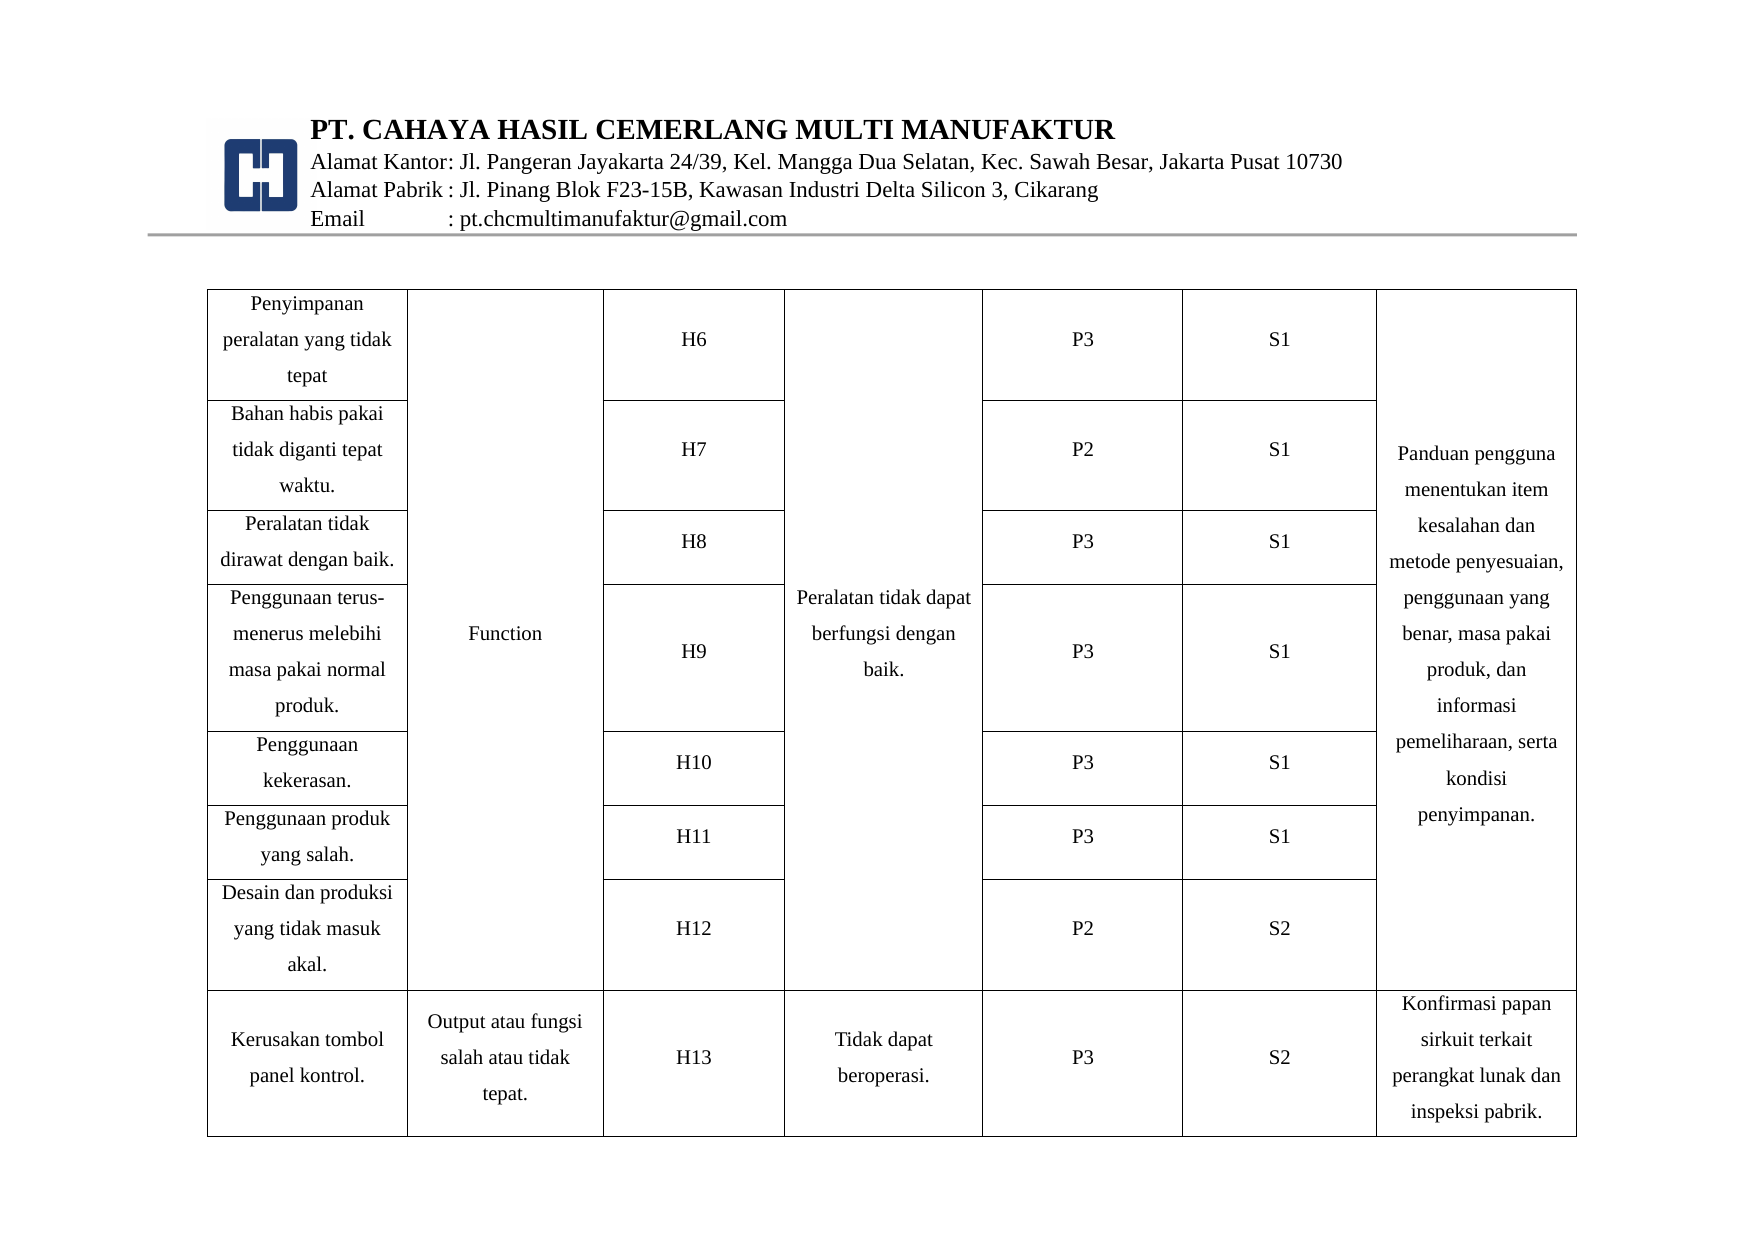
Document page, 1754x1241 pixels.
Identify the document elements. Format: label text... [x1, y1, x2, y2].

table_cell Peralatan tidak dirawat dengan baik. [208, 511, 407, 584]
table_cell S1 [1183, 585, 1376, 731]
table_cell P3 [983, 806, 1182, 879]
table_cell Peralatan tidak dapat berfungsi dengan baik. [785, 290, 982, 989]
picture [205, 118, 318, 230]
table_cell S2 [1183, 991, 1376, 1136]
table_cell P3 [983, 732, 1182, 805]
table_cell Tidak dapat beroperasi. [785, 991, 982, 1136]
table_cell P3 [983, 585, 1182, 731]
table_cell S1 [1183, 401, 1376, 510]
table_cell S1 [1183, 511, 1376, 584]
table_cell S2 [1183, 880, 1376, 989]
table_cell P3 [983, 290, 1182, 400]
table_cell H10 [604, 732, 784, 805]
table_cell Panduan pengguna menentukan item kesalahan dan metode penyesuaian, penggunaan yang benar, masa pakai produk, dan informasi pemeliharaan, serta kondisi penyimpanan. [1377, 290, 1576, 989]
table_cell P2 [983, 401, 1182, 510]
table_cell Penyimpanan peralatan yang tidak tepat [208, 290, 407, 400]
table_cell Desain dan produksi yang tidak masuk akal. [208, 880, 407, 989]
table_cell H11 [604, 806, 784, 879]
table_cell S1 [1183, 290, 1376, 400]
table_cell Bahan habis pakai tidak diganti tepat waktu. [208, 401, 407, 510]
table_cell Function [408, 290, 603, 989]
table_cell Kerusakan tombol panel kontrol. [208, 991, 407, 1136]
table_cell Penggunaan terus-menerus melebihi masa pakai normal produk. [208, 585, 407, 731]
table_cell S1 [1183, 806, 1376, 879]
table_cell Output atau fungsi salah atau tidak tepat. [408, 991, 603, 1136]
table_cell H6 [604, 290, 784, 400]
table_cell Penggunaan produk yang salah. [208, 806, 407, 879]
table_cell H13 [604, 991, 784, 1136]
table_cell H8 [604, 511, 784, 584]
table_cell H7 [604, 401, 784, 510]
table_cell P2 [983, 880, 1182, 989]
table_cell Konfirmasi papan sirkuit terkait perangkat lunak dan inspeksi pabrik. [1377, 991, 1576, 1136]
table_cell P3 [983, 991, 1182, 1136]
table_cell Penggunaan kekerasan. [208, 732, 407, 805]
table_cell H12 [604, 880, 784, 989]
table_cell S1 [1183, 732, 1376, 805]
table_cell H9 [604, 585, 784, 731]
table_cell P3 [983, 511, 1182, 584]
